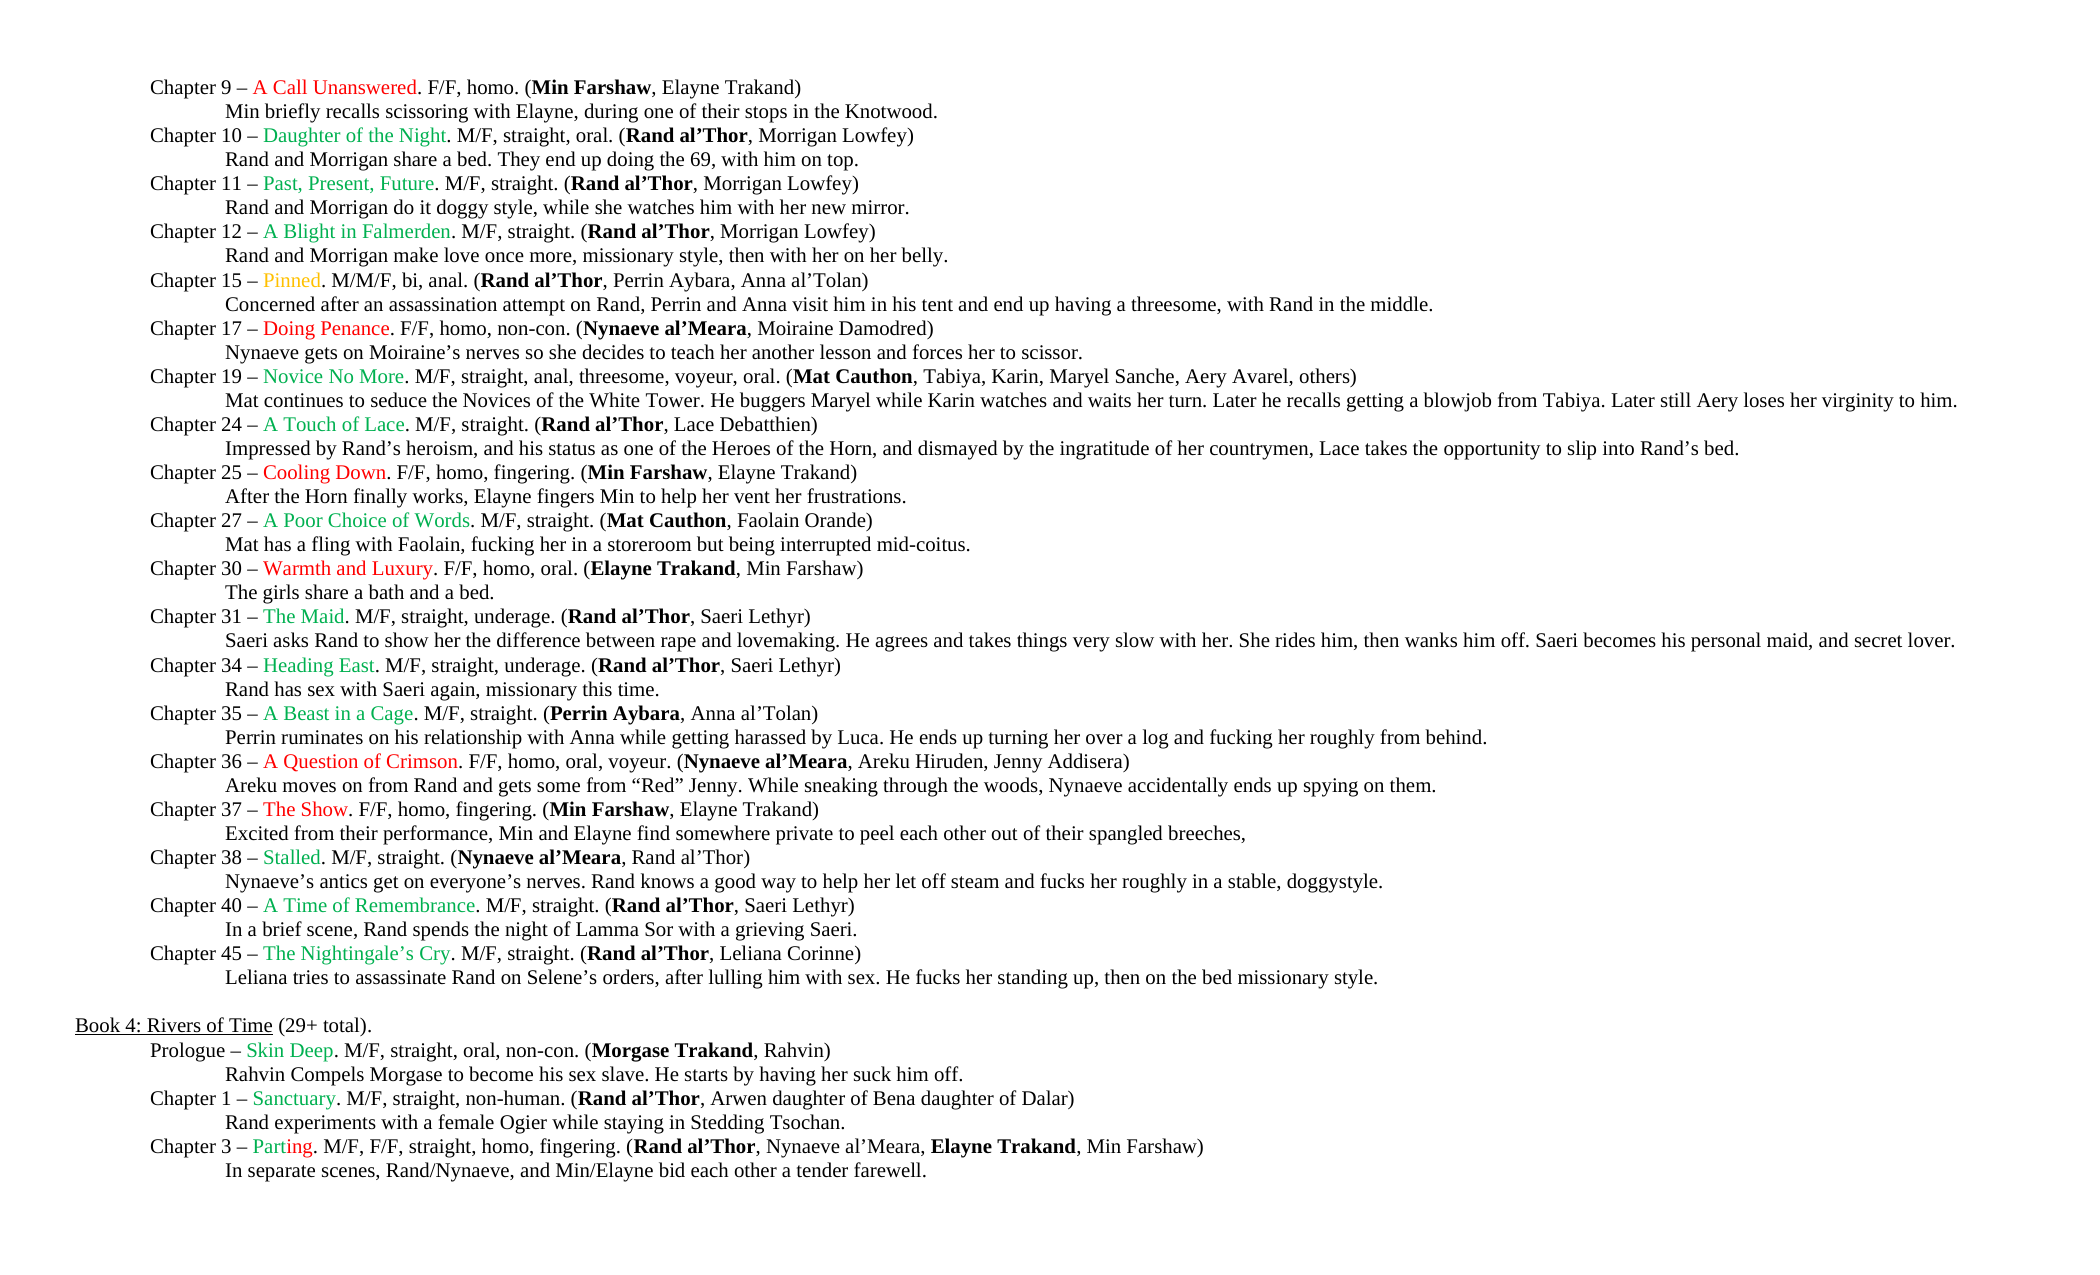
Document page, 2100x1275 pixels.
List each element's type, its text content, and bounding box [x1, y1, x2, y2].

text Chapter 17 – Doing Penance. F/F, homo, non-con. (Nynaeve al’Meara, Moiraine Damodred) [75, 316, 2025, 340]
text After the Horn finally works, Elayne fingers Min to help her vent her frustrations. [75, 484, 2025, 508]
text Chapter 19 – Novice No More. M/F, straight, anal, threesome, voyeur, oral. (Mat Cauthon, Tabiya, Karin, Maryel Sanche, Aery Avarel, others) [75, 364, 2025, 388]
text Chapter 12 – A Blight in Falmerden. M/F, straight. (Rand al’Thor, Morrigan Lowfey) [75, 219, 2025, 243]
text Mat continues to seduce the Novices of the White Tower. He buggers Maryel while Karin watches and waits her turn. Later he recalls getting a blowjob from Tabiya. Later still Aery loses her virginity to him. [75, 388, 2025, 412]
text Chapter 3 – Parting. M/F, F/F, straight, homo, fingering. (Rand al’Thor, Nynaeve al’Meara, Elayne Trakand, Min Farshaw) [75, 1134, 2025, 1158]
text Chapter 40 – A Time of Remembrance. M/F, straight. (Rand al’Thor, Saeri Lethyr) [75, 893, 2025, 917]
text Chapter 15 – Pinned. M/M/F, bi, anal. (Rand al’Thor, Perrin Aybara, Anna al’Tolan) [75, 267, 2025, 292]
text The girls share a bath and a bed. [75, 580, 2025, 604]
text Mat has a fling with Faolain, fucking her in a storeroom but being interrupted mid-coitus. [75, 532, 2025, 556]
text Concerned after an assassination attempt on Rand, Perrin and Anna visit him in his tent and end up having a threesome, with Rand in the middle. [75, 292, 2025, 316]
text Chapter 35 – A Beast in a Cage. M/F, straight. (Perrin Aybara, Anna al’Tolan) [75, 701, 2025, 725]
text Chapter 31 – The Maid. M/F, straight, underage. (Rand al’Thor, Saeri Lethyr) [75, 604, 2025, 628]
text Leliana tries to assassinate Rand on Selene’s orders, after lulling him with sex. He fucks her standing up, then on the bed missionary style. [75, 965, 2025, 989]
text In separate scenes, Rand/Nynaeve, and Min/Elayne bid each other a tender farewell. [75, 1158, 2025, 1182]
text Prologue – Skin Deep. M/F, straight, oral, non-con. (Morgase Trakand, Rahvin) [75, 1037, 2025, 1062]
text Chapter 45 – The Nightingale’s Cry. M/F, straight. (Rand al’Thor, Leliana Corinne) [75, 941, 2025, 965]
text Chapter 27 – A Poor Choice of Words. M/F, straight. (Mat Cauthon, Faolain Orande) [75, 508, 2025, 532]
text Nynaeve gets on Moiraine’s nerves so she decides to teach her another lesson and forces her to scissor. [75, 340, 2025, 364]
text Perrin ruminates on his relationship with Anna while getting harassed by Luca. He ends up turning her over a log and fucking her roughly from behind. [75, 725, 2025, 749]
text Chapter 30 – Warmth and Luxury. F/F, homo, oral. (Elayne Trakand, Min Farshaw) [75, 556, 2025, 580]
text Rand and Morrigan share a bed. They end up doing the 69, with him on top. [75, 147, 2025, 171]
text Saeri asks Rand to show her the difference between rape and lovemaking. He agrees and takes things very slow with her. She rides him, then wanks him off. Saeri becomes his personal maid, and secret lover. [75, 628, 2025, 652]
text Chapter 25 – Cooling Down. F/F, homo, fingering. (Min Farshaw, Elayne Trakand) [75, 460, 2025, 484]
text Rand experiments with a female Ogier while staying in Stedding Tsochan. [75, 1110, 2025, 1134]
text Chapter 24 – A Touch of Lace. M/F, straight. (Rand al’Thor, Lace Debatthien) [75, 412, 2025, 436]
text Areku moves on from Rand and gets some from “Red” Jenny. While sneaking through the woods, Nynaeve accidentally ends up spying on them. [75, 773, 2025, 797]
text Book 4: Rivers of Time (29+ total). [75, 1013, 2025, 1037]
text Impressed by Rand’s heroism, and his status as one of the Heroes of the Horn, and dismayed by the ingratitude of her countrymen, Lace takes the opportunity to slip into Rand’s bed. [75, 436, 2025, 460]
text In a brief scene, Rand spends the night of Lamma Sor with a grieving Saeri. [75, 917, 2025, 941]
text Chapter 36 – A Question of Crimson. F/F, homo, oral, voyeur. (Nynaeve al’Meara, Areku Hiruden, Jenny Addisera) [75, 749, 2025, 773]
text Chapter 1 – Sanctuary. M/F, straight, non-human. (Rand al’Thor, Arwen daughter of Bena daughter of Dalar) [75, 1086, 2025, 1110]
text Chapter 37 – The Show. F/F, homo, fingering. (Min Farshaw, Elayne Trakand) [75, 797, 2025, 821]
text Chapter 11 – Past, Present, Future. M/F, straight. (Rand al’Thor, Morrigan Lowfey) [75, 171, 2025, 195]
text Chapter 10 – Daughter of the Night. M/F, straight, oral. (Rand al’Thor, Morrigan Lowfey) [75, 123, 2025, 147]
text Nynaeve’s antics get on everyone’s nerves. Rand knows a good way to help her let off steam and fucks her roughly in a stable, doggystyle. [75, 869, 2025, 893]
text Rahvin Compels Morgase to become his sex slave. He starts by having her suck him off. [75, 1062, 2025, 1086]
text Chapter 9 – A Call Unanswered. F/F, homo. (Min Farshaw, Elayne Trakand) [75, 75, 2025, 99]
text Min briefly recalls scissoring with Elayne, during one of their stops in the Knotwood. [75, 99, 2025, 123]
text Rand and Morrigan make love once more, missionary style, then with her on her belly. [75, 243, 2025, 267]
text Chapter 38 – Stalled. M/F, straight. (Nynaeve al’Meara, Rand al’Thor) [75, 845, 2025, 869]
text Chapter 34 – Heading East. M/F, straight, underage. (Rand al’Thor, Saeri Lethyr) [75, 652, 2025, 677]
text Rand and Morrigan do it doggy style, while she watches him with her new mirror. [75, 195, 2025, 219]
text Excited from their performance, Min and Elayne find somewhere private to peel each other out of their spangled breeches, [75, 821, 2025, 845]
text Rand has sex with Saeri again, missionary this time. [75, 677, 2025, 701]
